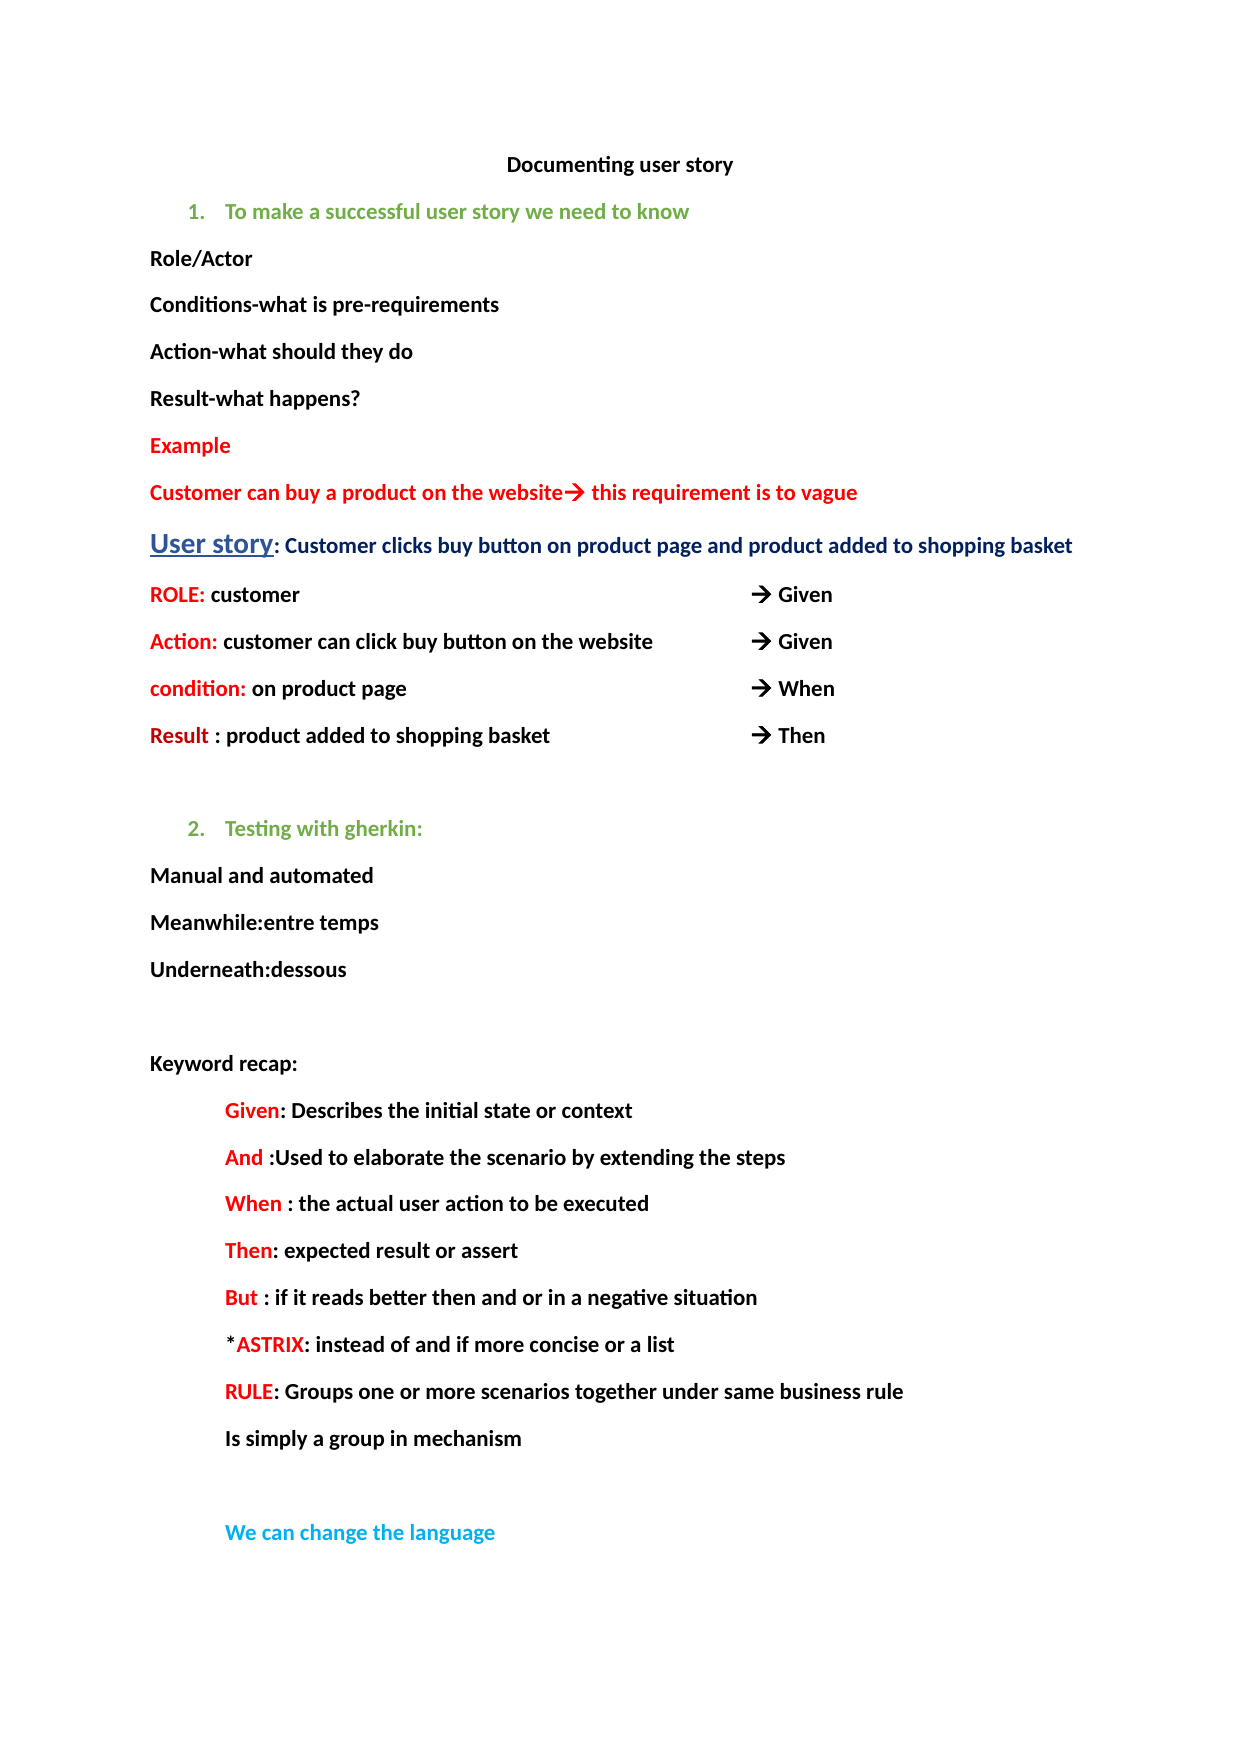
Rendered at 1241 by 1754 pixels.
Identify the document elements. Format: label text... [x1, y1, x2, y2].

text Then: expected result or assert [150, 1236, 1090, 1264]
list Testing with gherkin: [187, 814, 1090, 842]
text When : the actual user action to be executed [150, 1189, 1090, 1217]
text Keyword recap: [150, 1049, 1090, 1077]
text But : if it reads better then and or in a negative situation [150, 1283, 1090, 1311]
text Conditions-what is pre-requirements [150, 291, 1090, 319]
text *ASTRIX: instead of and if more concise or a list [150, 1330, 1090, 1358]
text Meanwhile:entre temps [150, 908, 1090, 936]
text Role/Actor [150, 244, 1090, 272]
text ROLE: customer Given [150, 580, 1090, 608]
list To make a successful user story we need to know [187, 197, 1090, 225]
text RULE: Groups one or more scenarios together under same business rule [150, 1377, 1090, 1405]
text Customer can buy a product on the website this requirement is to vague [150, 478, 1090, 506]
text We can change the language [150, 1518, 1090, 1546]
text Action: customer can click buy button on the website Given [150, 627, 1090, 655]
text Action-what should they do [150, 337, 1090, 366]
text Result-what happens? [150, 384, 1090, 412]
text Manual and automated [150, 861, 1090, 889]
text Given: Describes the initial state or context [150, 1096, 1090, 1124]
text User story: Customer clicks buy button on product page and product added to shopping basket [150, 525, 1090, 561]
text Is simply a group in mechanism [150, 1424, 1090, 1452]
text Result : product added to shopping basket Then [150, 721, 1090, 749]
text Underneath:dessous [150, 955, 1090, 983]
text condition: on product page When [150, 674, 1090, 702]
text Example [150, 431, 1090, 459]
text And :Used to elaborate the scenario by extending the steps [150, 1143, 1090, 1171]
text Documenting user story [150, 150, 1090, 178]
